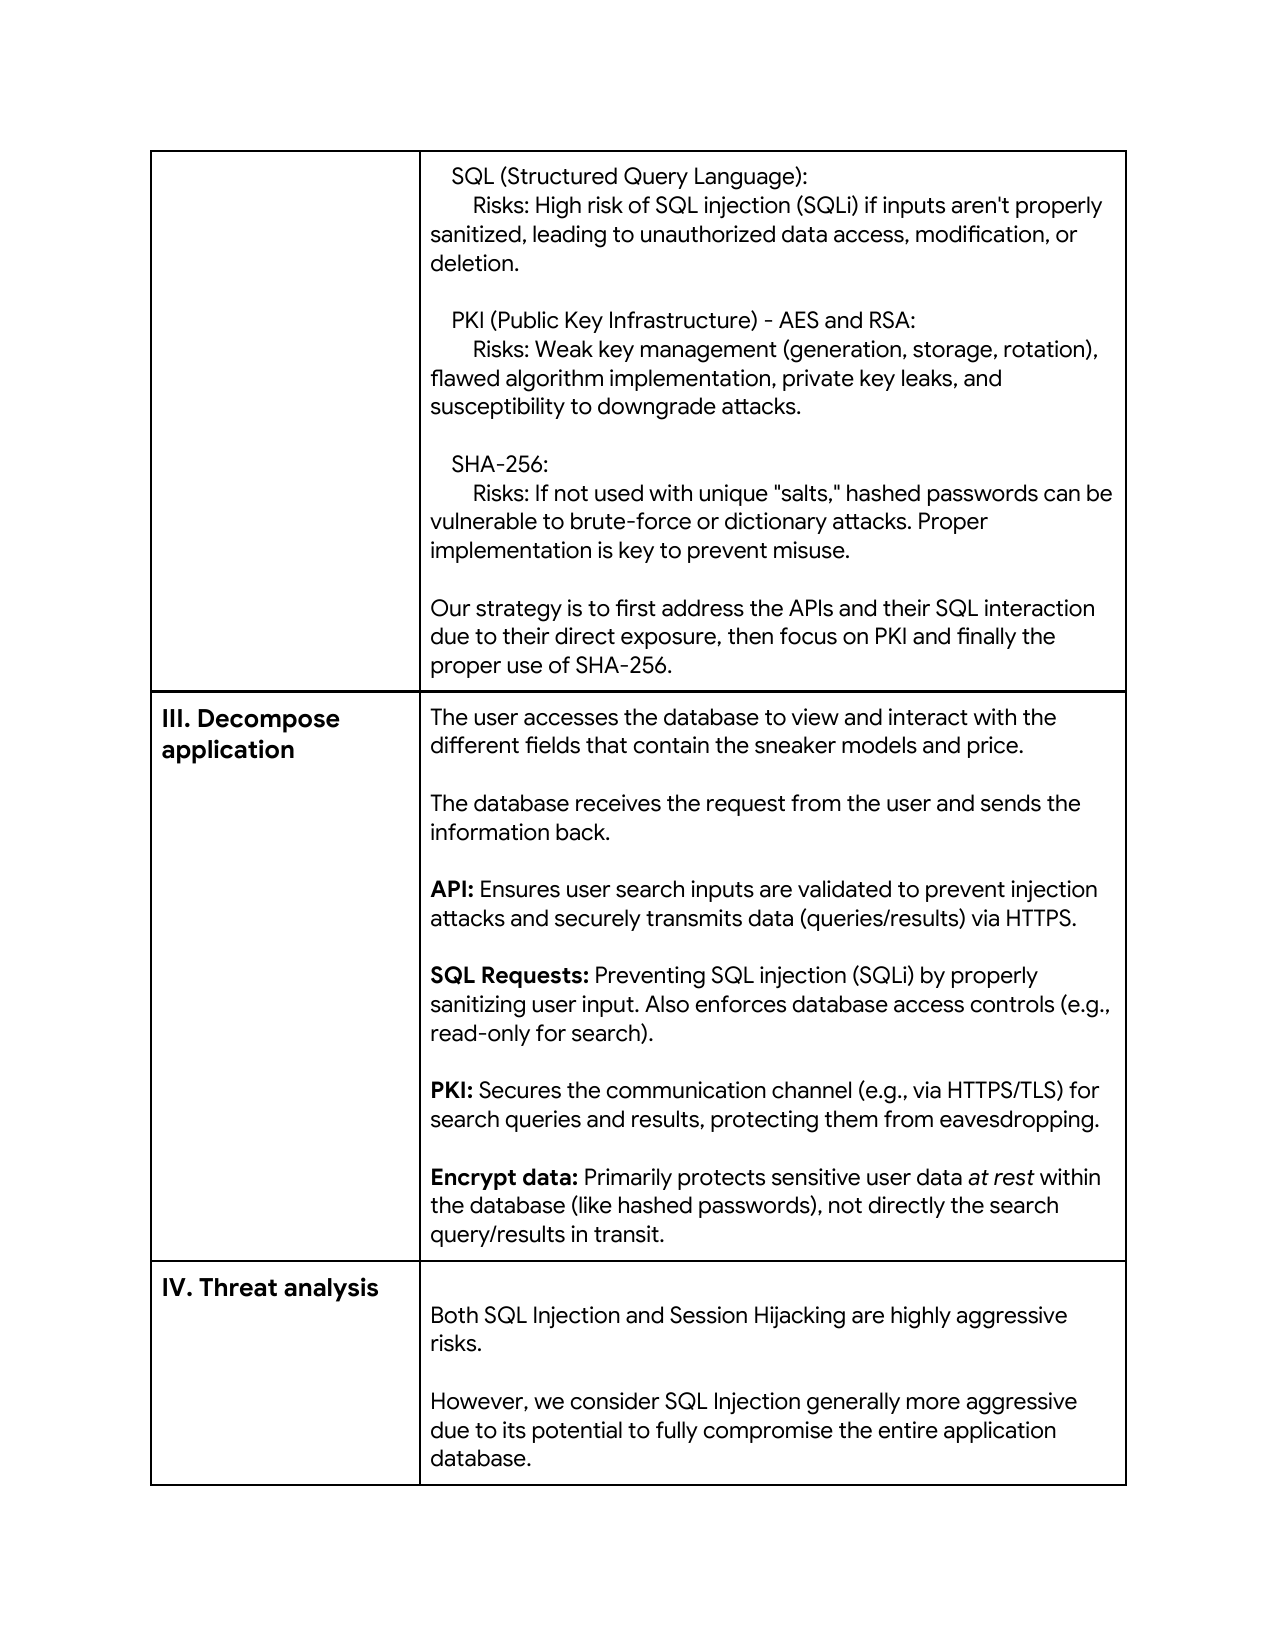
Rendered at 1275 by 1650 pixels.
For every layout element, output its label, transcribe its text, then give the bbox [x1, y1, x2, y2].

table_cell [421, 152, 1125, 690]
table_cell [152, 152, 419, 690]
table_cell The user accesses the database to view and interact with the different fields that contain the sneaker models and price. The database receives the request from the user and sends the information back. API: Ensures user search inputs are validated to prevent injection attacks and securely transmits data (queries/results) via HTTPS. SQL Requests: Preventing SQL injection (SQLi) by properly sanitizing user input. Also enforces database access controls (e.g., read-only for search). PKI: Secures the communication channel (e.g., via HTTPS/TLS) for search queries and results, protecting them from eavesdropping. Encrypt data: Primarily protects sensitive user data at rest within the database (like hashed passwords), not directly the search query/results in transit. [421, 693, 1125, 1259]
table_cell IV. Threat analysis [152, 1262, 419, 1484]
table_cell III. Decompose application [152, 693, 419, 1259]
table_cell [421, 1262, 1125, 1484]
